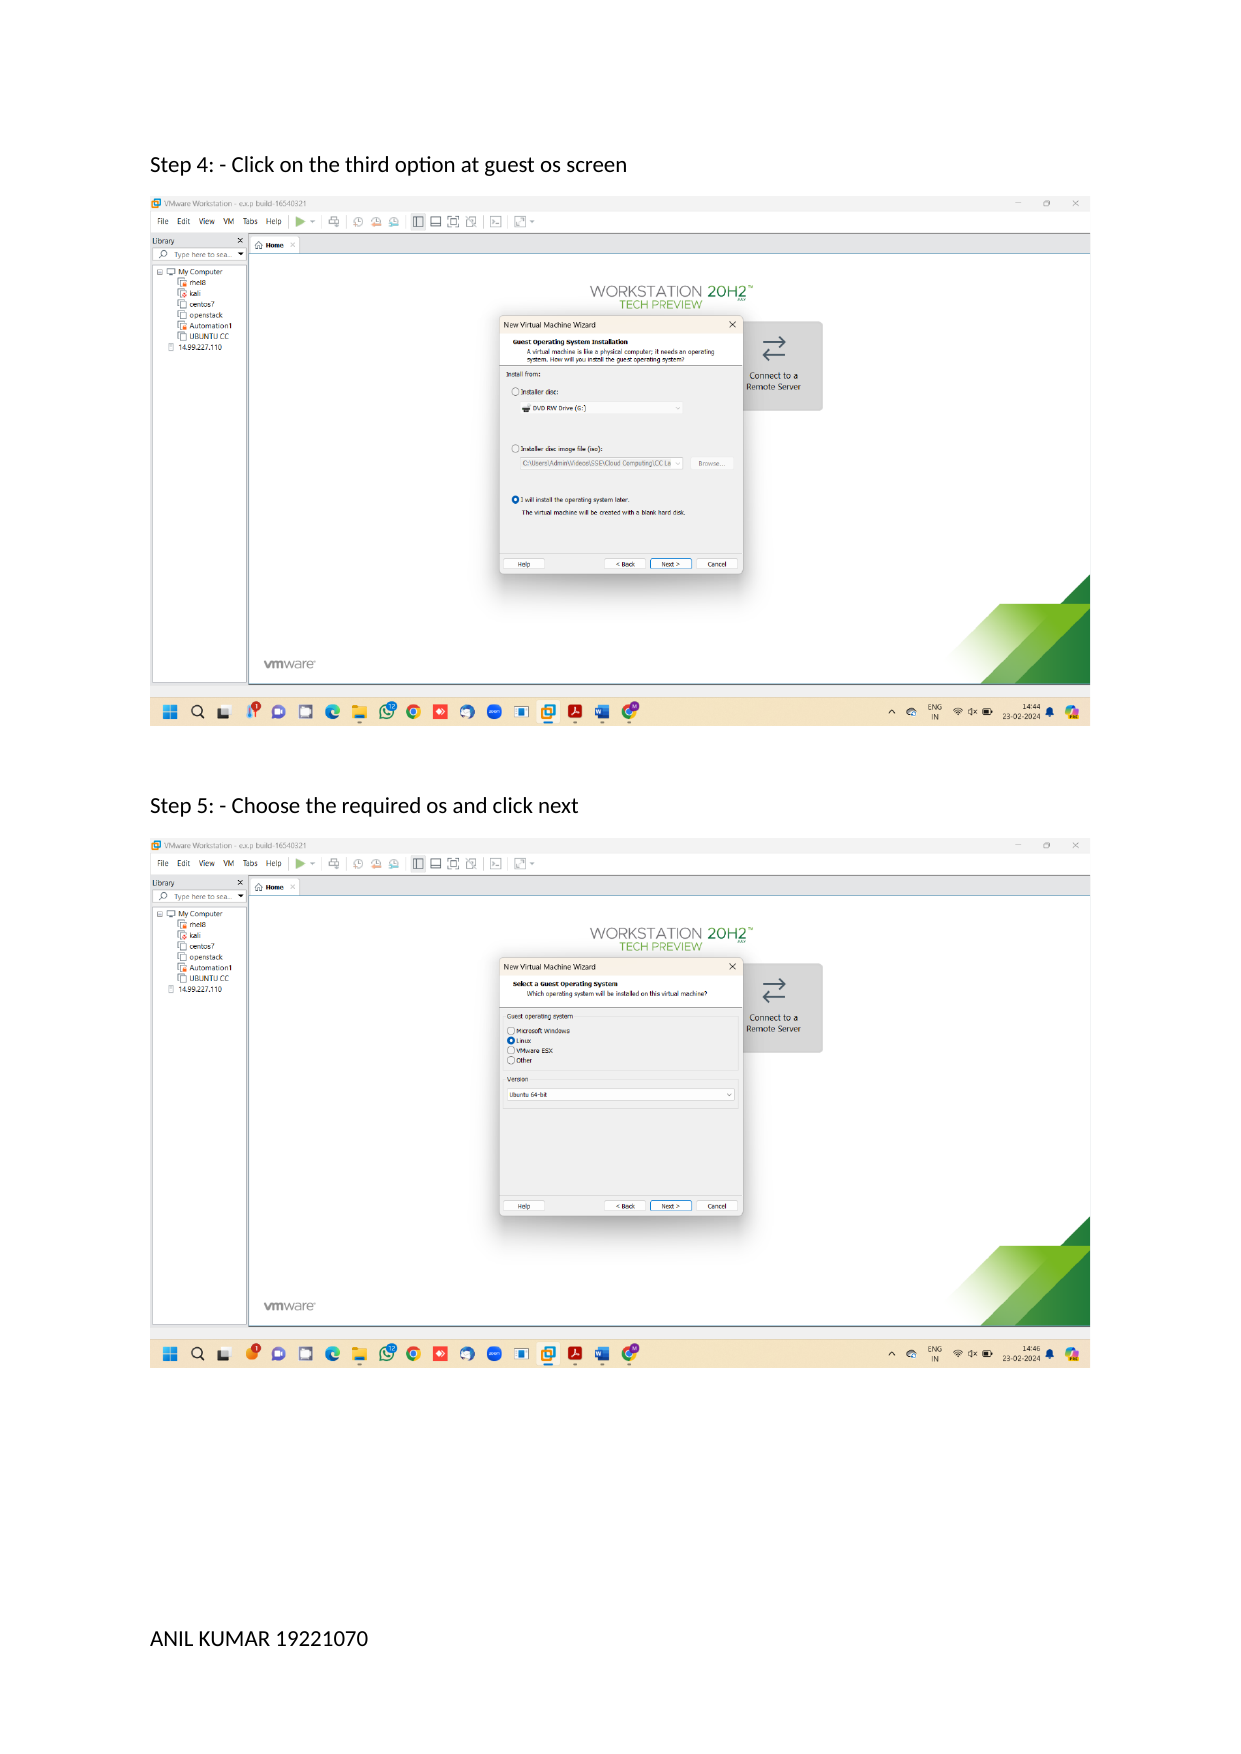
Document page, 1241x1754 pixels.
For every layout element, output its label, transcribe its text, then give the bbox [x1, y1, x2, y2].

picture [150, 196, 1091, 726]
picture [150, 838, 1091, 1368]
text Step 5: - Choose the required os and click next [150, 791, 1090, 819]
text Step 4: - Click on the third option at guest os screen [150, 150, 1090, 178]
